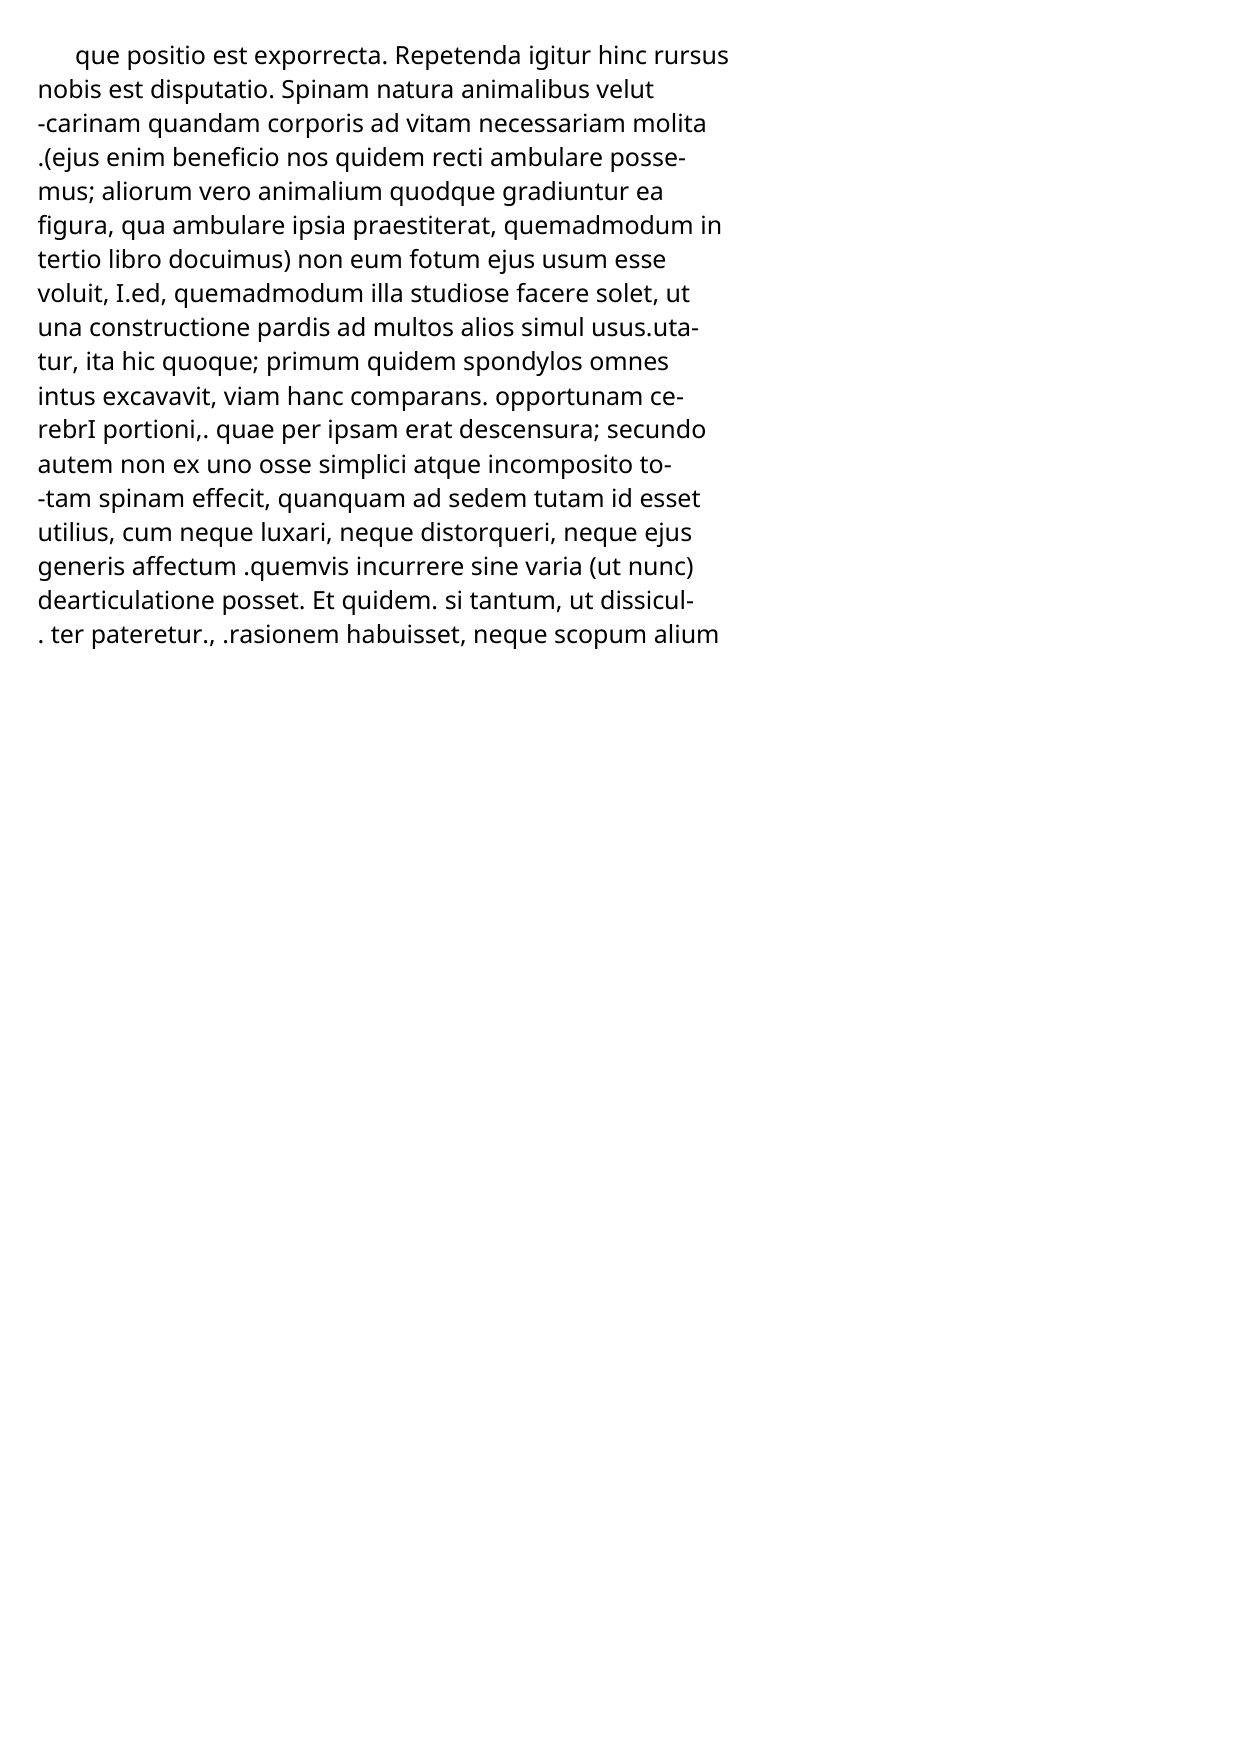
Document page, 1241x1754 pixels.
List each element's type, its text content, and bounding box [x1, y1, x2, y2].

text que positio est exporrecta. Repetenda igitur hinc rursus nobis est disputatio. Spinam natura animalibus velut -carinam quandam corporis ad vitam necessariam molita .(ejus enim beneficio nos quidem recti ambulare posse- mus; aliorum vero animalium quodque gradiuntur ea figura, qua ambulare ipsia praestiterat, quemadmodum in tertio libro docuimus) non eum fotum ejus usum esse voluit, I.ed, quemadmodum illa studiose facere solet, ut una constructione pardis ad multos alios simul usus.uta- tur, ita hic quoque; primum quidem spondylos omnes intus excavavit, viam hanc comparans. opportunam ce- rebrI portioni,. quae per ipsam erat descensura; secundo autem non ex uno osse simplici atque incomposito to- -tam spinam effecit, quanquam ad sedem tutam id esset utilius, cum neque luxari, neque distorqueri, neque ejus generis affectum .quemvis incurrere sine varia (ut nunc) dearticulatione posset. Et quidem. si tantum, ut dissicul- . ter pateretur., .rasionem habuisset, neque scopum alium [37, 37, 1203, 651]
